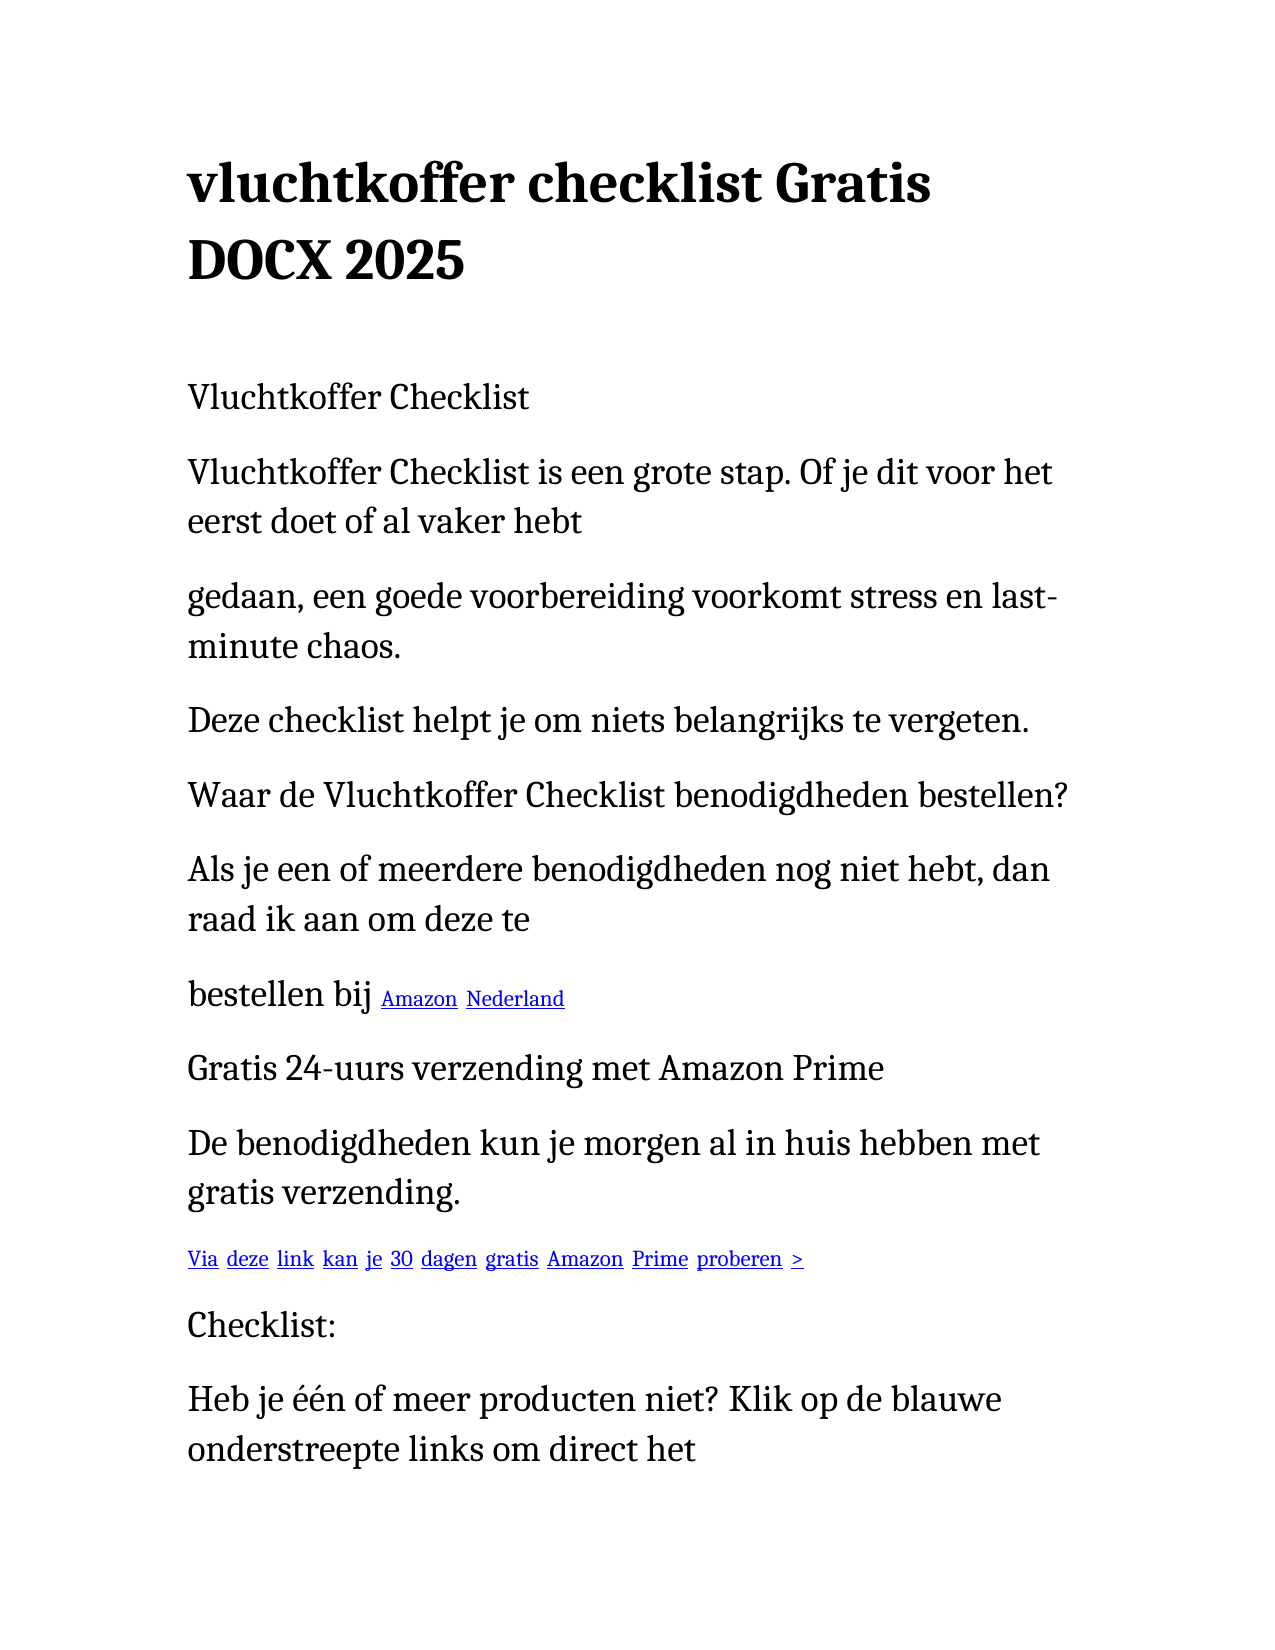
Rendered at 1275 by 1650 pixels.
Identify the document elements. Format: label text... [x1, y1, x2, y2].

text Als je een of meerdere benodigdheden nog niet hebt, dan raad ik aan om deze te [187, 848, 1087, 941]
text Vluchtkoffer Checklist is een grote stap. Of je dit voor het eerst doet of al vaker hebt [187, 451, 1087, 543]
text Vluchtkoffer Checklist [187, 376, 1087, 419]
text Waar de Vluchtkoffer Checklist benodigdheden bestellen? [187, 773, 1087, 817]
text Heb je één of meer producten niet? Klik op de blauwe onderstreepte links om direct het [187, 1378, 1087, 1471]
text Via deze link kan je 30 dagen gratis Amazon Prime proberen > [187, 1246, 1087, 1272]
text Deze checklist helpt je om niets belangrijks te vergeten. [187, 699, 1087, 742]
text vluchtkoffer checklist Gratis DOCX 2025 [187, 150, 1087, 294]
text gedaan, een goede voorbereiding voorkomt stress en last-minute chaos. [187, 575, 1087, 667]
text Checklist: [187, 1303, 1087, 1347]
text bestellen bij Amazon Nederland [187, 972, 1087, 1015]
text De benodigdheden kun je morgen al in huis hebben met gratis verzending. [187, 1121, 1087, 1214]
text Gratis 24-uurs verzending met Amazon Prime [187, 1047, 1087, 1090]
